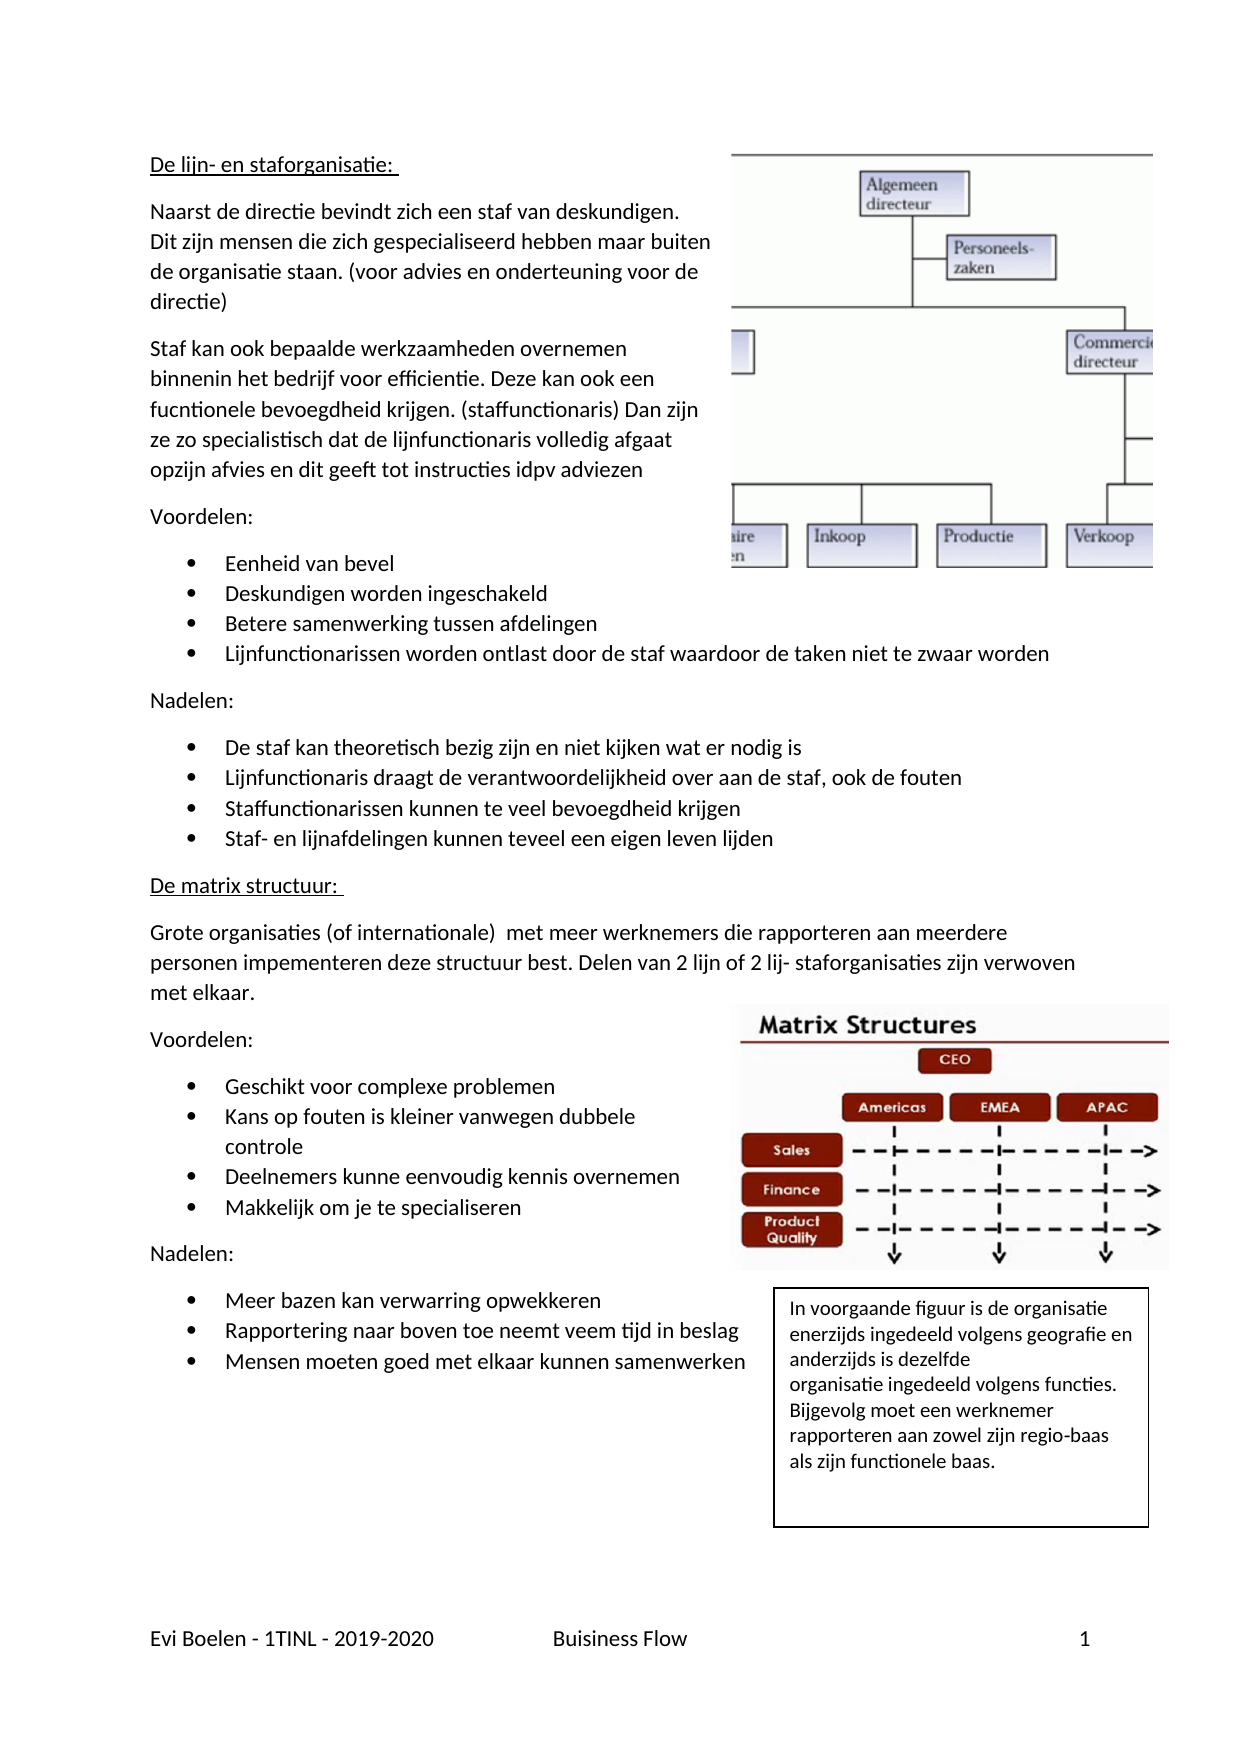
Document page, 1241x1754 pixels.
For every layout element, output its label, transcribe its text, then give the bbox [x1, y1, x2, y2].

text Voordelen: [150, 502, 731, 530]
list Deskundigen worden ingeschakeld [187, 579, 1090, 607]
list Lijnfunctionarissen worden ontlast door de staf waardoor de taken niet te zwaar worden [187, 639, 1090, 668]
list Eenheid van bevel [187, 549, 1090, 577]
list Staf- en lijnafdelingen kunnen teveel een eigen leven lijden [187, 824, 1090, 852]
list Lijnfunctionaris draagt de verantwoordelijkheid over aan de staf, ook de fouten [187, 763, 1090, 792]
text Voordelen: [150, 1025, 725, 1053]
list Rapportering naar boven toe neemt veem tijd in beslag [187, 1317, 773, 1345]
text De matrix structuur: [150, 871, 1090, 899]
text Nadelen: [150, 1239, 725, 1268]
text Staf kan ook bepaalde werkzaamheden overnemen binnenin het bedrijf voor efficientie. Deze kan ook een fucntionele bevoegdheid krijgen. (staffunctionaris) Dan zijn ze zo specialistisch dat de lijnfunctionaris volledig afgaat opzijn afvies en dit geeft tot instructies idpv adviezen [150, 334, 731, 483]
list Makkelijk om je te specialiseren [187, 1193, 725, 1221]
text De lijn- en staforganisatie: [150, 150, 731, 178]
picture [731, 150, 1153, 568]
text Naarst de directie bevindt zich een staf van deskundigen. Dit zijn mensen die zich gespecialiseerd hebben maar buiten de organisatie staan. (voor advies en onderteuning voor de directie) [150, 197, 731, 316]
picture [725, 1004, 1169, 1270]
list Betere samenwerking tussen afdelingen [187, 609, 1090, 637]
list Deelnemers kunne eenvoudig kennis overnemen [187, 1162, 725, 1191]
list Mensen moeten goed met elkaar kunnen samenwerken [187, 1347, 773, 1375]
text Nadelen: [150, 686, 1090, 714]
list Kans op fouten is kleiner vanwegen dubbele controle [187, 1102, 725, 1160]
text Grote organisaties (of internationale) met meer werknemers die rapporteren aan meerdere personen impementeren deze structuur best. Delen van 2 lijn of 2 lij- staforganisaties zijn verwoven met elkaar. [150, 918, 1090, 1006]
list De staf kan theoretisch bezig zijn en niet kijken wat er nodig is [187, 733, 1090, 761]
list Staffunctionarissen kunnen te veel bevoegdheid krijgen [187, 794, 1090, 822]
list Geschikt voor complexe problemen [187, 1072, 725, 1100]
list Meer bazen kan verwarring opwekkeren [187, 1286, 1090, 1314]
